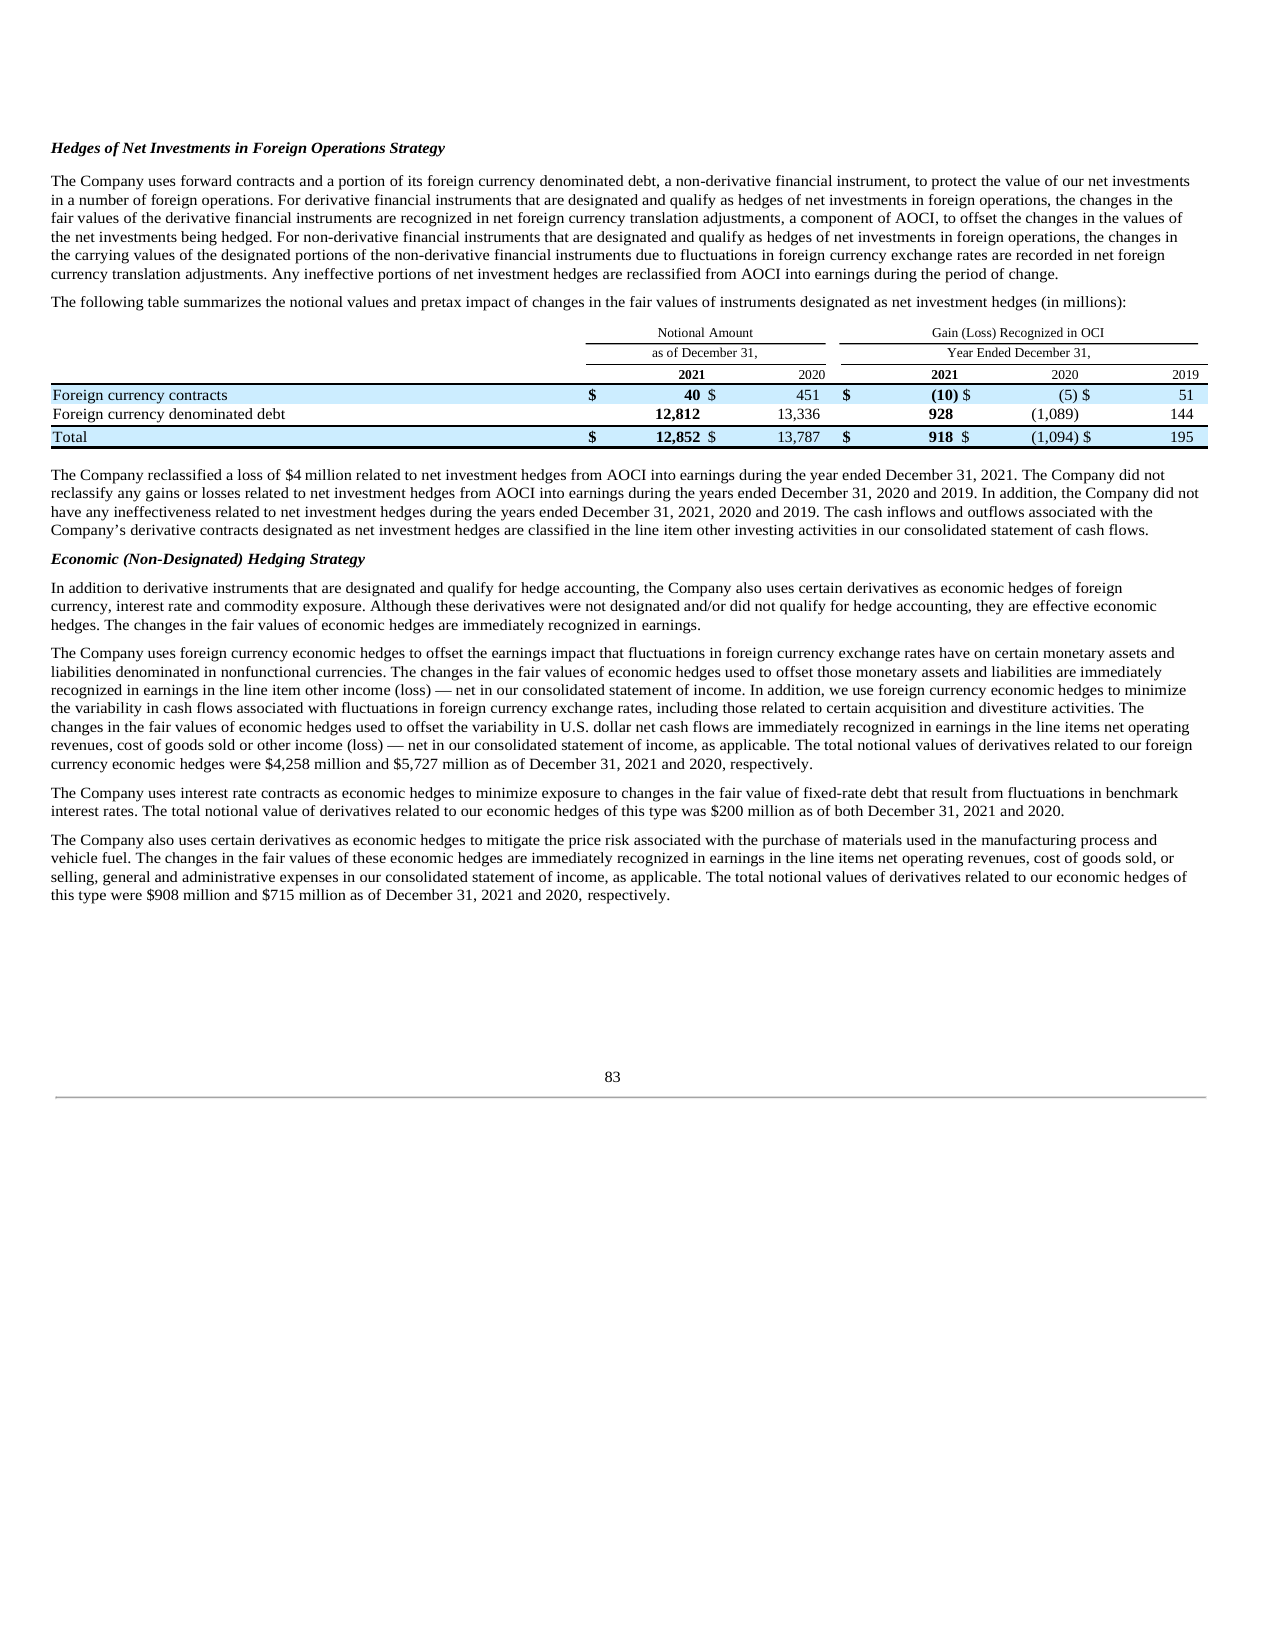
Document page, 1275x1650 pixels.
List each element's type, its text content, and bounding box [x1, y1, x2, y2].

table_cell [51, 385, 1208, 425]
text In addition to derivative instruments that are designated and qualify for hedge accounting, the Company also uses certain derivatives as economic hedges of foreign currency, interest rate and commodity exposure. Although these derivatives were not designated and/or did not qualify for hedge accounting, they are effective economic hedges. The changes in the fair values of economic hedges are immediately recognized in earnings. [51, 578, 1182, 633]
text The Company reclassified a loss of $4 million related to net investment hedges from AOCI into earnings during the year ended December 31, 2021. The Company did not reclassify any gains or losses related to net investment hedges from AOCI into earnings during the years ended December 31, 2020 and 2019. In addition, the Company did not have any ineffectiveness related to net investment hedges during the years ended December 31, 2021, 2020 and 2019. The cash inflows and outflows associated with the Company’s derivative contracts designated as net investment hedges are classified in the line item other investing activities in our consolidated statement of cash flows. [51, 466, 1199, 539]
text Notional Amount Gain (Loss) Recognized in OCI [657, 325, 1227, 341]
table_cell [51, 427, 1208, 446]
text 83 [33, 1068, 1192, 1086]
text as of December 31, Year Ended December 31, [652, 345, 1227, 361]
text The following table summarizes the notional values and pretax impact of changes in the fair values of instruments designated as net investment hedges (in millions): [51, 293, 1227, 311]
text The Company uses foreign currency economic hedges to offset the earnings impact that fluctuations in foreign currency exchange rates have on certain monetary assets and liabilities denominated in nonfunctional currencies. The changes in the fair values of economic hedges used to offset those monetary assets and liabilities are immediately recognized in earnings in the line item other income (loss) — net in our consolidated statement of income. In addition, we use foreign currency economic hedges to minimize the variability in cash flows associated with fluctuations in foreign currency exchange rates, including those related to certain acquisition and divestiture activities. The changes in the fair values of economic hedges used to offset the variability in U.S. dollar net cash flows are immediately recognized in earnings in the line items net operating revenues, cost of goods sold or other income (loss) — net in our consolidated statement of income, as applicable. The total notional values of derivatives related to our foreign currency economic hedges were $4,258 million and $5,727 million as of December 31, 2021 and 2020, respectively. [51, 644, 1194, 773]
subtitle Hedges of Net Investments in Foreign Operations Strategy [51, 138, 1227, 156]
text The Company uses forward contracts and a portion of its foreign currency denominated debt, a non-derivative financial instrument, to protect the value of our net investments in a number of foreign operations. For derivative financial instruments that are designated and qualify as hedges of net investments in foreign operations, the changes in the fair values of the derivative financial instruments are recognized in net foreign currency translation adjustments, a component of AOCI, to offset the changes in the values of the net investments being hedged. For non-derivative financial instruments that are designated and qualify as hedges of net investments in foreign operations, the changes in the carrying values of the designated portions of the non-derivative financial instruments due to fluctuations in foreign currency exchange rates are recorded in net foreign currency translation adjustments. Any ineffective portions of net investment hedges are reclassified from AOCI into earnings during the period of change. [51, 172, 1199, 282]
subtitle Economic (Non-Designated) Hedging Strategy [51, 550, 1227, 568]
text The Company uses interest rate contracts as economic hedges to minimize exposure to changes in the fair value of fixed-rate debt that result from fluctuations in benchmark interest rates. The total notional value of derivatives related to our economic hedges of this type was $200 million as of both December 31, 2021 and 2020. [51, 783, 1179, 820]
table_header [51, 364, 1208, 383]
text The Company also uses certain derivatives as economic hedges to mitigate the price risk associated with the purchase of materials used in the manufacturing process and vehicle fuel. The changes in the fair values of these economic hedges are immediately recognized in earnings in the line items net operating revenues, cost of goods sold, or selling, general and administrative expenses in our consolidated statement of income, as applicable. The total notional values of derivatives related to our economic hedges of this type were $908 million and $715 million as of December 31, 2021 and 2020, respectively. [51, 831, 1202, 904]
